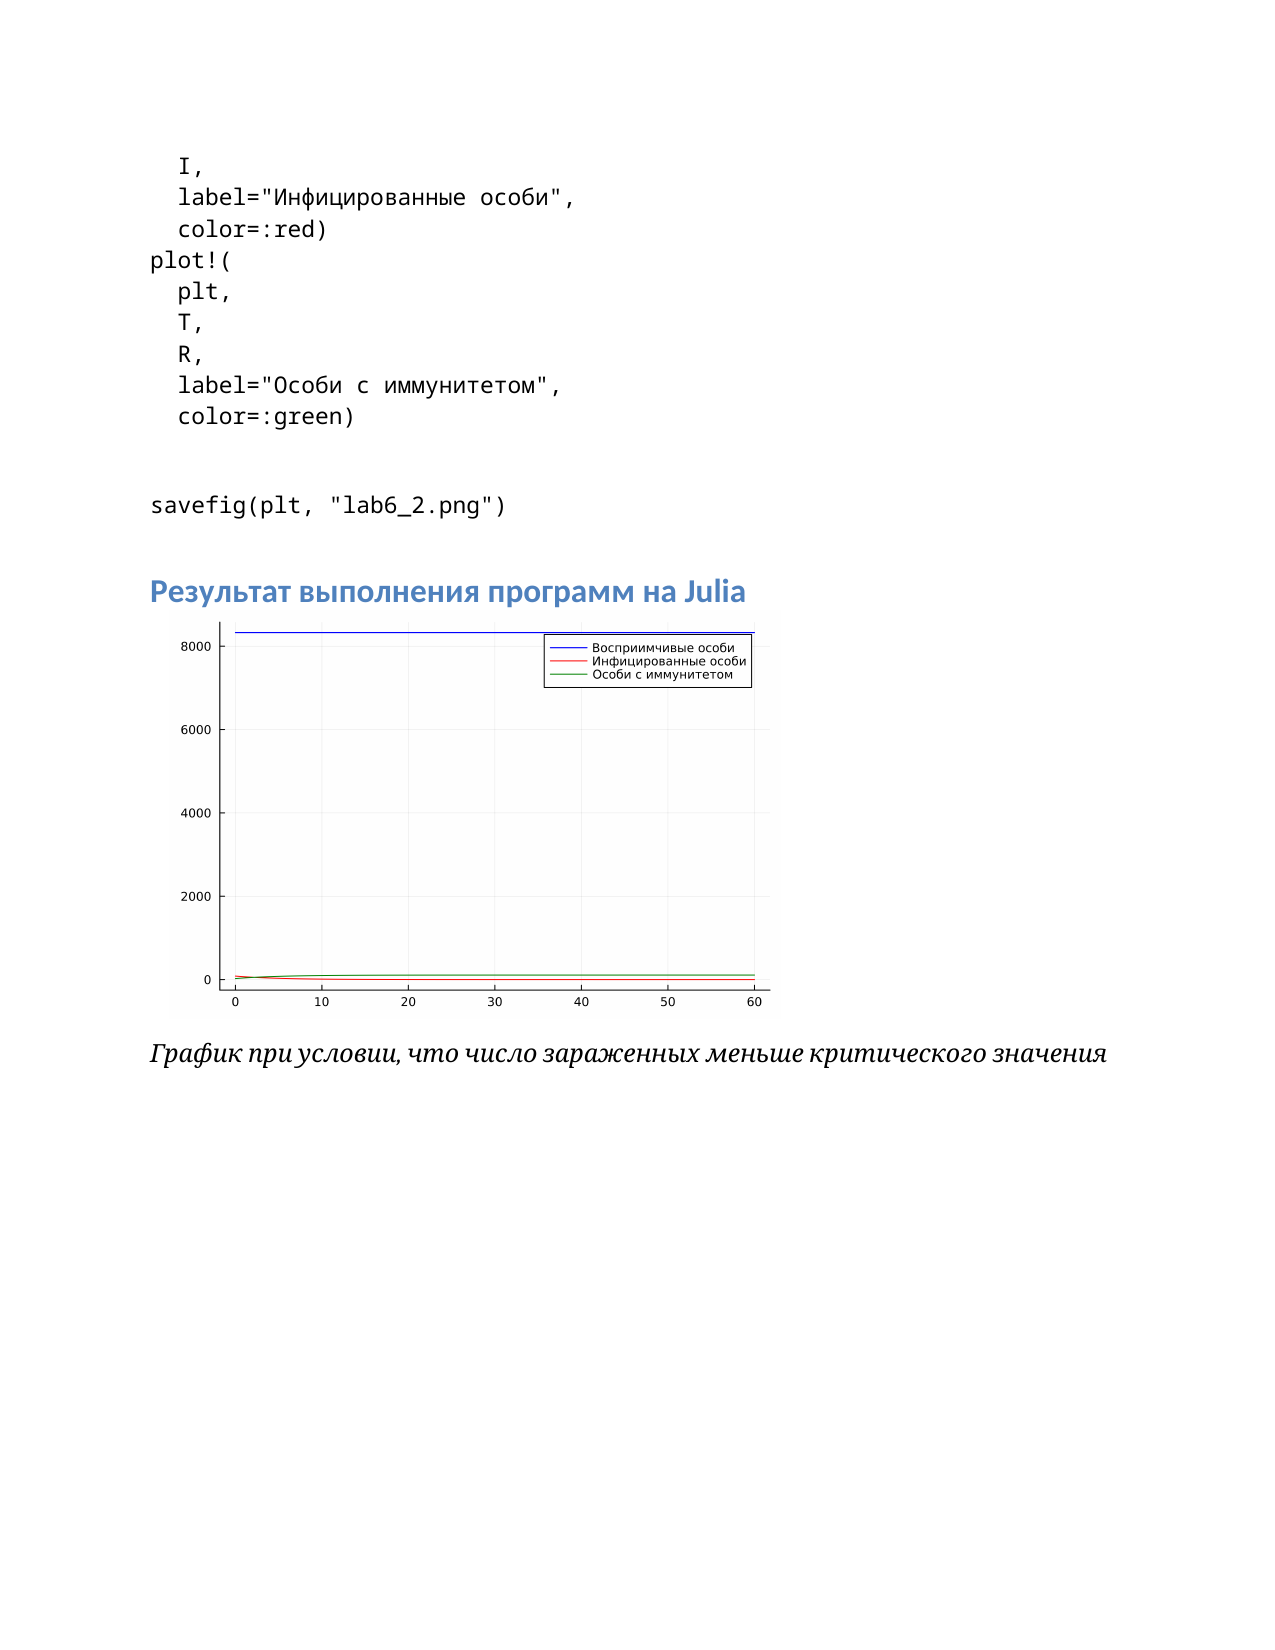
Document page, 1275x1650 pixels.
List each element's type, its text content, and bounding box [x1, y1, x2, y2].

picture [168, 610, 782, 1019]
text График при условии, что число зараженных меньше критического значения [150, 1040, 1125, 1069]
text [150, 150, 1125, 520]
subtitle Результат выполнения программ на Julia [150, 570, 1125, 611]
